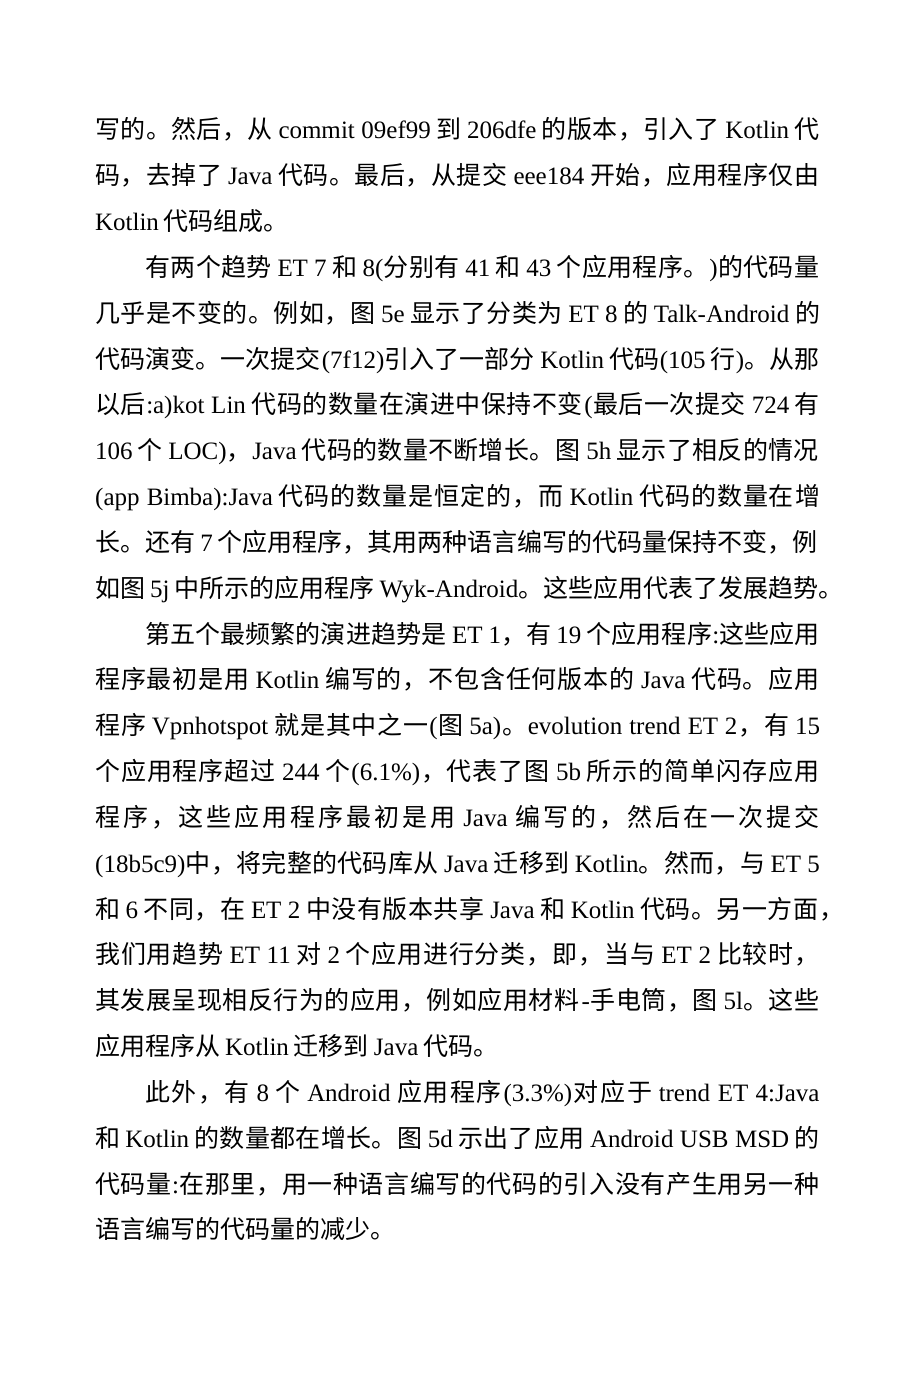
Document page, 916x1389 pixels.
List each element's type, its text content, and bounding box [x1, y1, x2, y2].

text 此外，有8个Android应用程序(3.3%)对应于trend ET 4:Java和Kotlin的数量都在增长。图5d示出了应用Android USB MSD的代码量:在那里，用一种语言编写的代码的引入没有产生用另一种语言编写的代码量的减少。 [95, 1065, 820, 1248]
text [95, 102, 820, 240]
text 第五个最频繁的演进趋势是ET 1，有19个应用程序:这些应用程序最初是用Kotlin编写的，不包含任何版本的Java代码。应用程序Vpnhotspot就是其中之一(图5a)。evolution trend ET 2，有15个应用程序超过244个(6.1%)，代表了图5b所示的简单闪存应用程序，这些应用程序最初是用Java编写的，然后在一次提交(18b5c9)中，将完整的代码库从Java迁移到Kotlin。然而，与ET 5和6不同，在ET 2中没有版本共享Java和Kotlin代码。另一方面，我们用趋势ET 11对2个应用进行分类，即，当与ET 2比较时，其发展呈现相反行为的应用，例如应用材料-手电筒，图5l。这些应用程序从Kotlin迁移到Java代码。 [95, 606, 820, 1065]
text 有两个趋势ET 7和8(分别有41和43个应用程序。)的代码量几乎是不变的。例如，图5e显示了分类为ET 8的Talk-Android的代码演变。一次提交(7f12)引入了一部分Kotlin代码(105行)。从那以后:a)kot Lin代码的数量在演进中保持不变(最后一次提交724有106个LOC)，Java代码的数量不断增长。图5h显示了相反的情况(app Bimba):Java代码的数量是恒定的，而Kotlin代码的数量在增长。还有7个应用程序，其用两种语言编写的代码量保持不变，例如图5j中所示的应用程序Wyk-Android。这些应用代表了发展趋势。 [95, 240, 820, 606]
